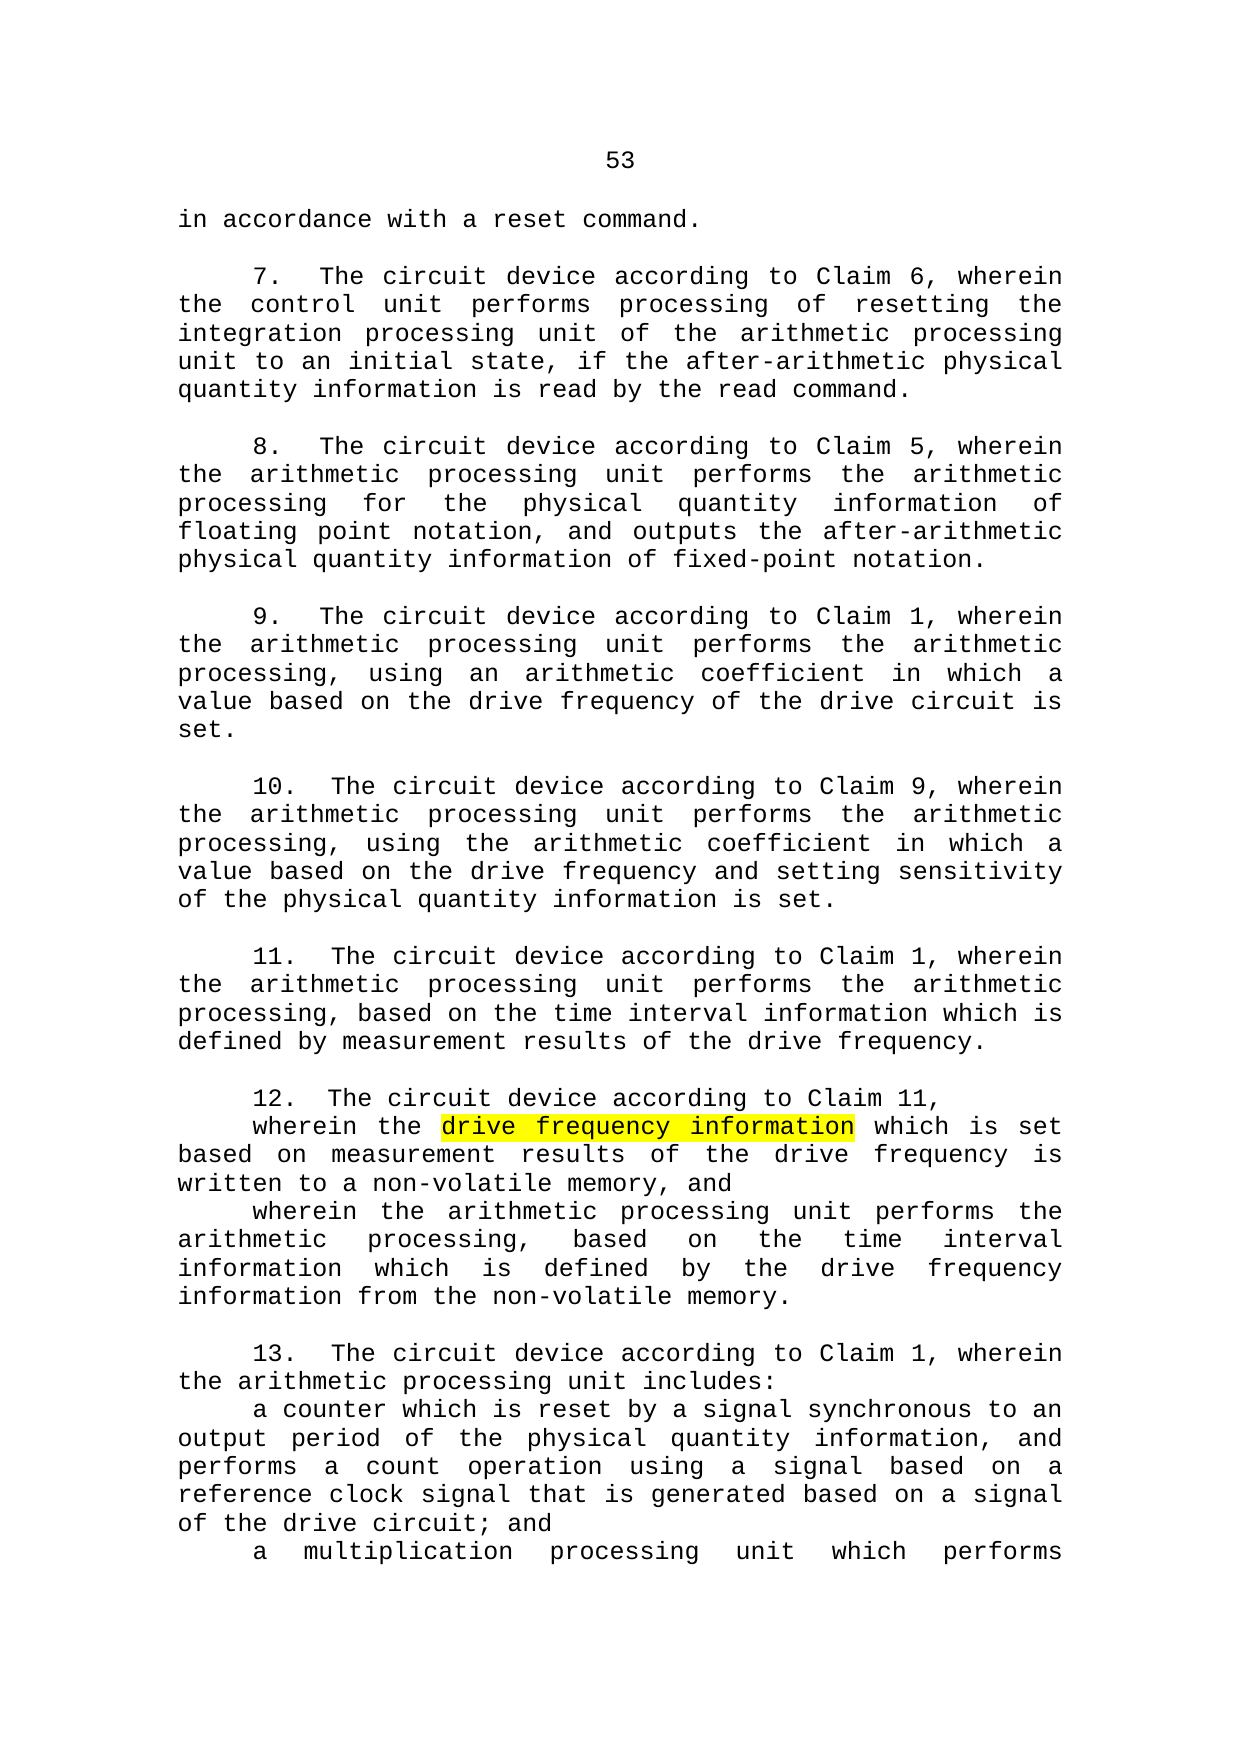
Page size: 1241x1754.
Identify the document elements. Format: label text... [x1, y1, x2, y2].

text 13. The circuit device according to Claim 1, wherein the arithmetic processing unit includes: [177, 1340, 1063, 1397]
text 7. The circuit device according to Claim 6, wherein the control unit performs processing of resetting the integration processing unit of the arithmetic processing unit to an initial state, if the after-arithmetic physical quantity information is read by the read command. [177, 263, 1063, 405]
text wherein the arithmetic processing unit performs the arithmetic processing, based on the time interval information which is defined by the drive frequency information from the non-volatile memory. [177, 1198, 1063, 1312]
text 9. The circuit device according to Claim 1, wherein the arithmetic processing unit performs the arithmetic processing, using an arithmetic coefficient in which a value based on the drive frequency of the drive circuit is set. [177, 603, 1063, 745]
text 8. The circuit device according to Claim 5, wherein the arithmetic processing unit performs the arithmetic processing for the physical quantity information of floating point notation, and outputs the after-arithmetic physical quantity information of fixed-point notation. [177, 433, 1063, 575]
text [177, 1538, 1063, 1567]
text wherein the drive frequency information which is set based on measurement results of the drive frequency is written to a non-volatile memory, and [177, 1113, 1063, 1198]
text a counter which is reset by a signal synchronous to an output period of the physical quantity information, and performs a count operation using a signal based on a reference clock signal that is generated based on a signal of the drive circuit; and [177, 1397, 1063, 1538]
text 12. The circuit device according to Claim 11, [177, 1085, 1063, 1113]
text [177, 207, 1063, 235]
text 10. The circuit device according to Claim 9, wherein the arithmetic processing unit performs the arithmetic processing, using the arithmetic coefficient in which a value based on the drive frequency and setting sensitivity of the physical quantity information is set. [177, 773, 1063, 915]
text 11. The circuit device according to Claim 1, wherein the arithmetic processing unit performs the arithmetic processing, based on the time interval information which is defined by measurement results of the drive frequency. [177, 943, 1063, 1057]
